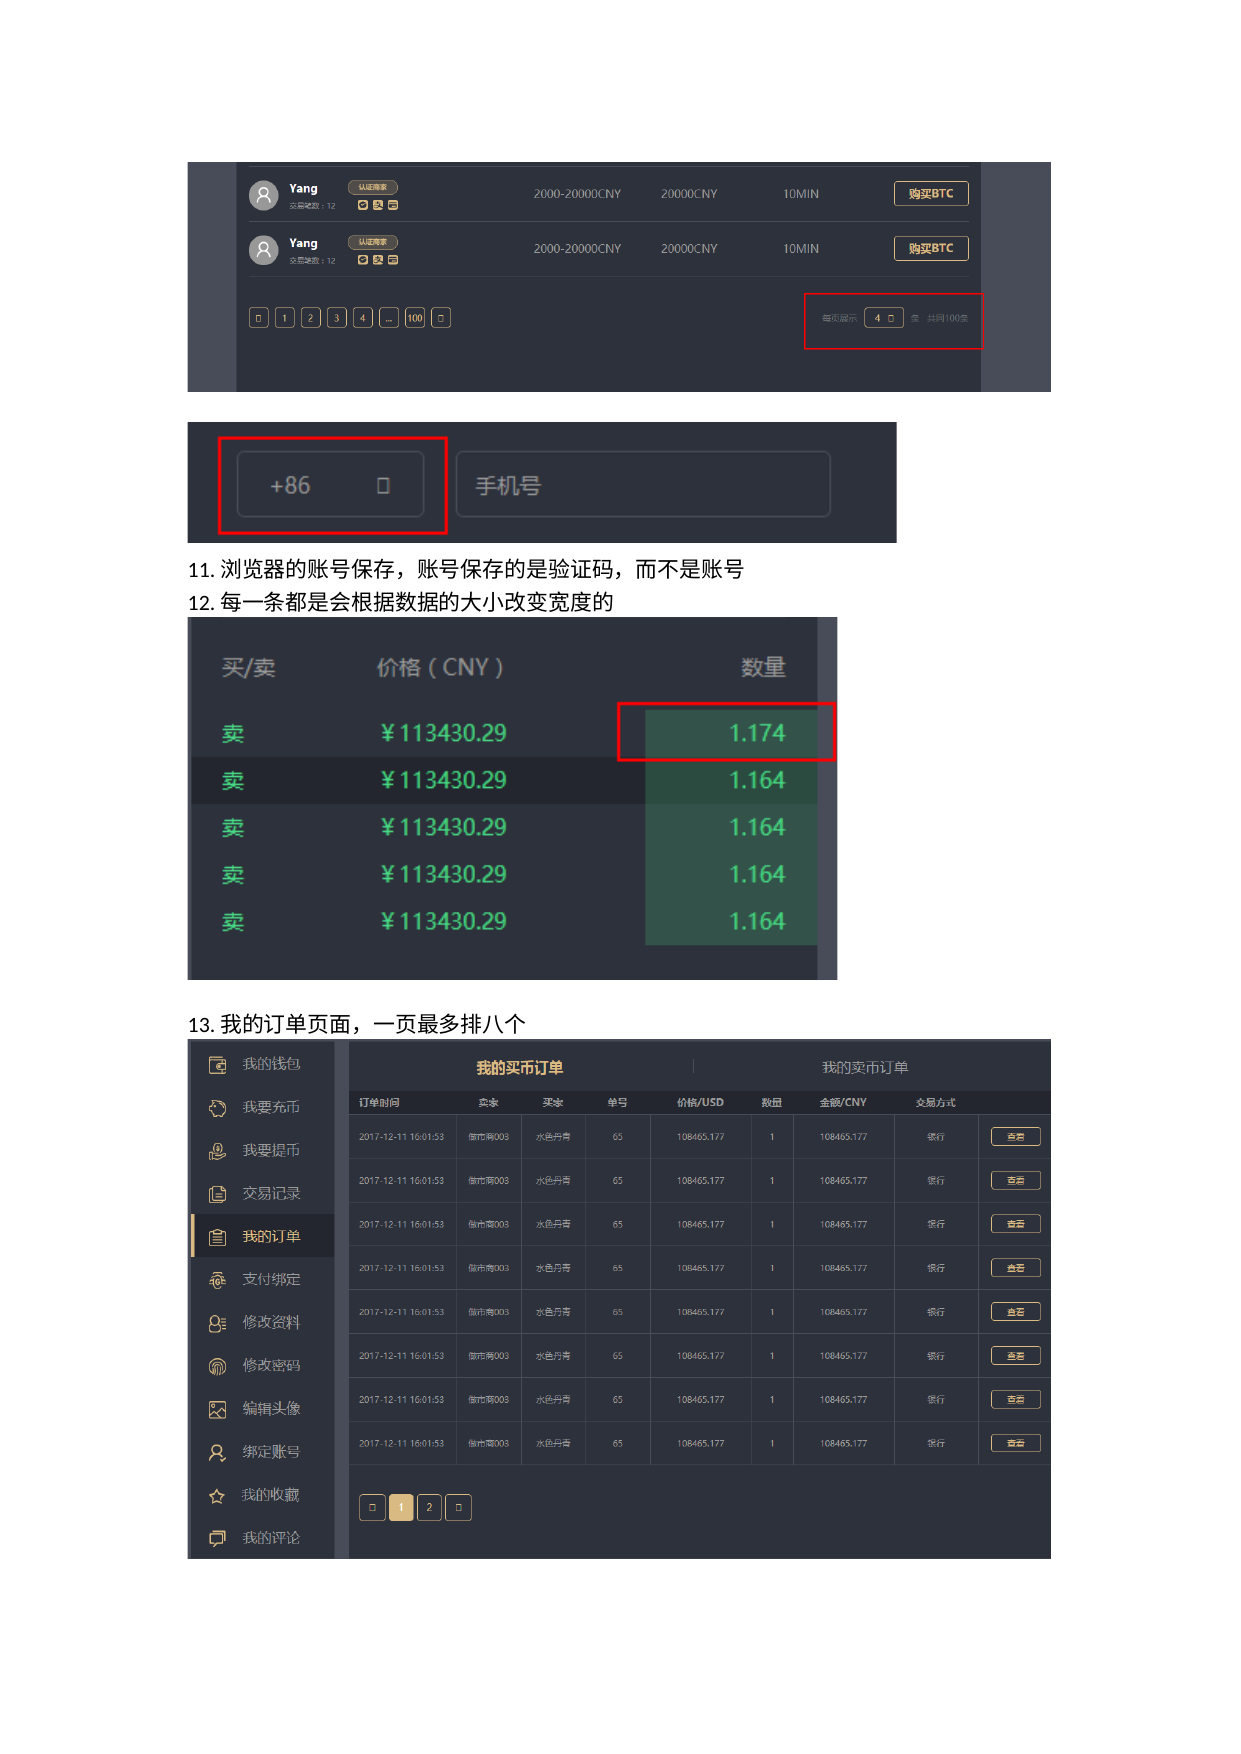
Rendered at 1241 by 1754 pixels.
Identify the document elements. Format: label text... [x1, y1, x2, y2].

picture [187, 422, 897, 543]
picture [187, 1039, 1051, 1559]
picture [187, 617, 838, 980]
picture [187, 162, 1051, 392]
list 浏览器的账号保存，账号保存的是验证码，而不是账号 [187, 552, 1053, 584]
list 每一条都是会根据数据的大小改变宽度的 [187, 584, 1053, 617]
list 我的订单页面，一页最多排八个 [187, 1007, 1053, 1039]
